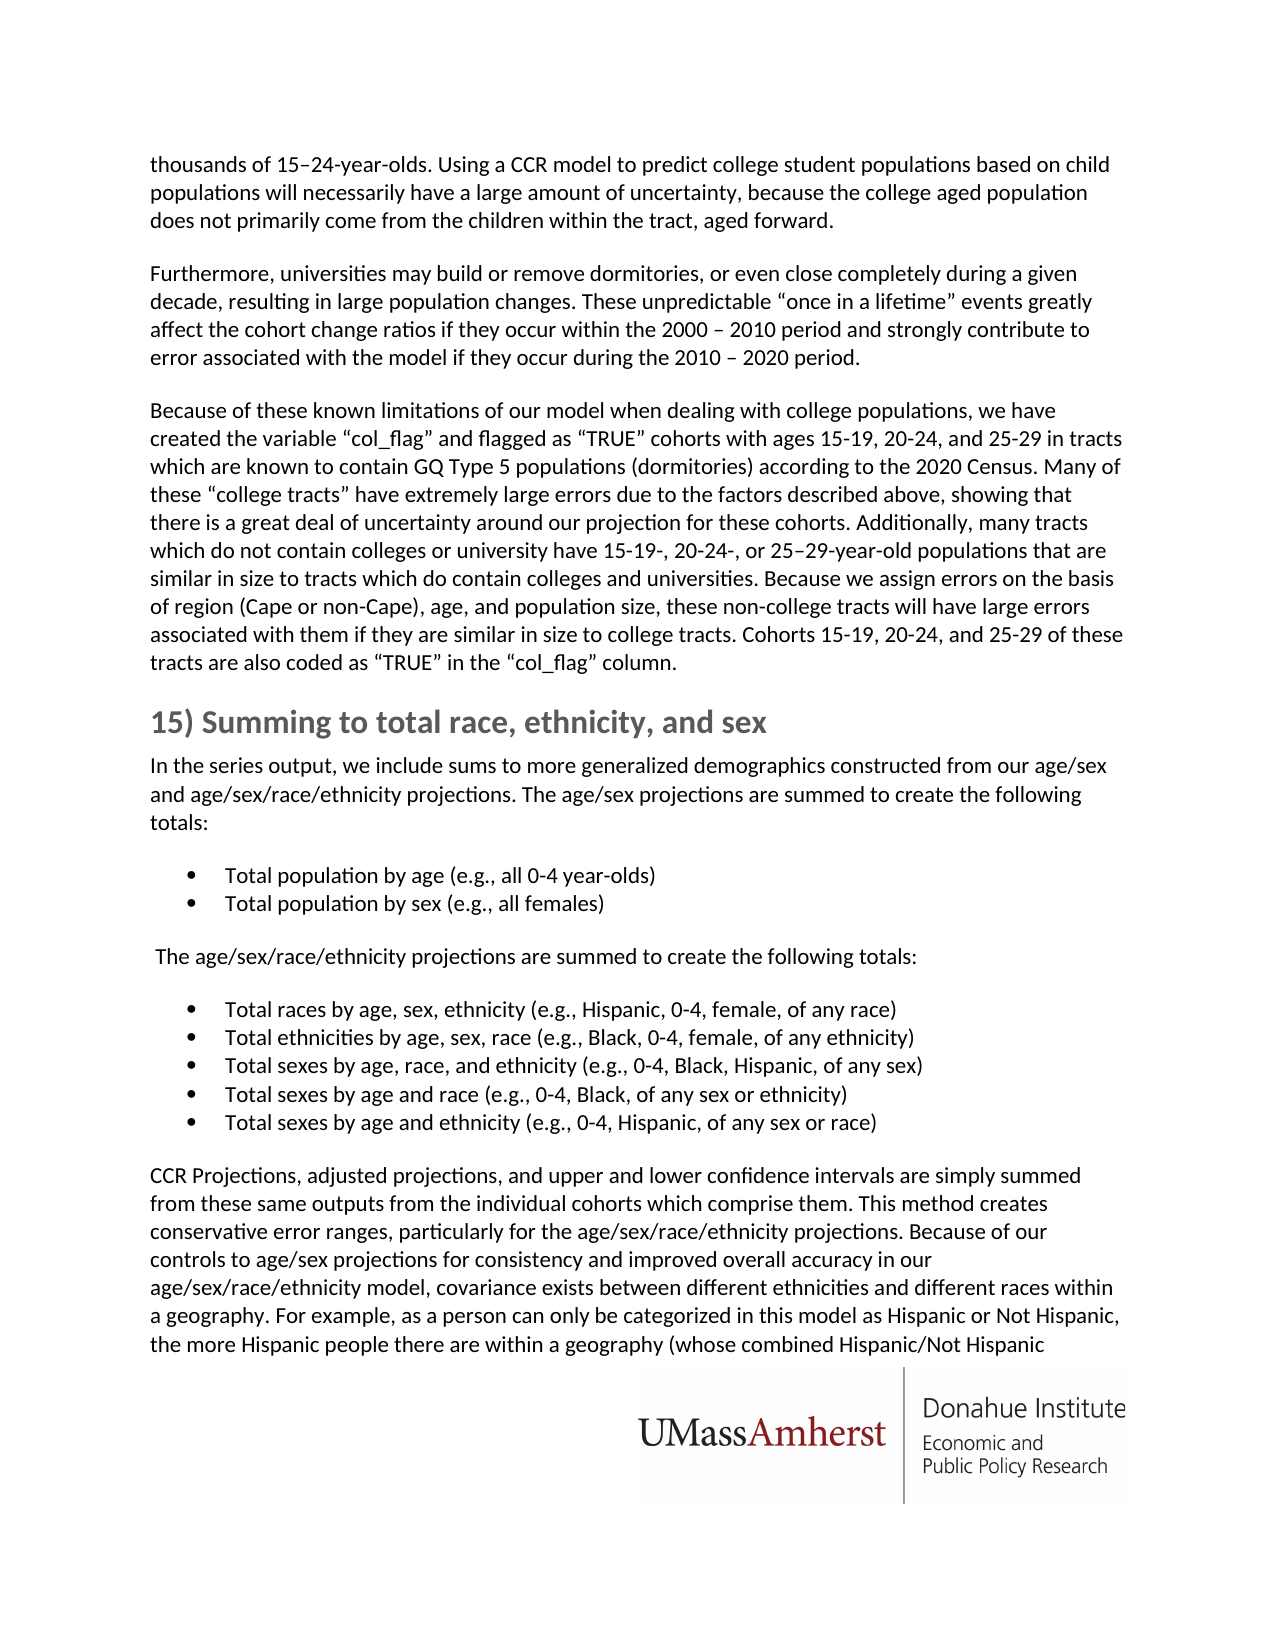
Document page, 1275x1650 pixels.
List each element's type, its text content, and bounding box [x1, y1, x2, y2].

list Total sexes by age, race, and ethnicity (e.g., 0-4, Black, Hispanic, of any sex) [187, 1051, 1125, 1079]
picture [638, 1367, 1125, 1504]
text Because of these known limitations of our model when dealing with college populations, we have created the variable “col_flag” and flagged as “TRUE” cohorts with ages 15-19, 20-24, and 25-29 in tracts which are known to contain GQ Type 5 populations (dormitories) according to the 2020 Census. Many of these “college tracts” have extremely large errors due to the factors described above, showing that there is a great deal of uncertainty around our projection for these cohorts. Additionally, many tracts which do not contain colleges or university have 15-19-, 20-24-, or 25–29-year-old populations that are similar in size to tracts which do contain colleges and universities. Because we assign errors on the basis of region (Cape or non-Cape), age, and population size, these non-college tracts will have large errors associated with them if they are similar in size to college tracts. Cohorts 15-19, 20-24, and 25-29 of these tracts are also coded as “TRUE” in the “col_flag” column. [150, 396, 1125, 676]
subtitle 15) Summing to total race, ethnicity, and sex [150, 701, 1125, 742]
list Total sexes by age and race (e.g., 0-4, Black, of any sex or ethnicity) [187, 1079, 1125, 1108]
list Total races by age, sex, ethnicity (e.g., Hispanic, 0-4, female, of any race) [187, 995, 1125, 1023]
text In the series output, we include sums to more generalized demographics constructed from our age/sex and age/sex/race/ethnicity projections. The age/sex projections are summed to create the following totals: [150, 751, 1125, 836]
list Total sexes by age and ethnicity (e.g., 0-4, Hispanic, of any sex or race) [187, 1108, 1125, 1136]
list Total ethnicities by age, sex, race (e.g., Black, 0-4, female, of any ethnicity) [187, 1023, 1125, 1051]
text The age/sex/race/ethnicity projections are summed to create the following totals: [150, 942, 1125, 970]
list Total population by sex (e.g., all females) [187, 889, 1125, 917]
list Total population by age (e.g., all 0-4 year-olds) [187, 861, 1125, 889]
text Furthermore, universities may build or remove dormitories, or even close completely during a given decade, resulting in large population changes. These unpredictable “once in a lifetime” events greatly affect the cohort change ratios if they occur within the 2000 – 2010 period and strongly contribute to error associated with the model if they occur during the 2010 – 2020 period. [150, 259, 1125, 371]
